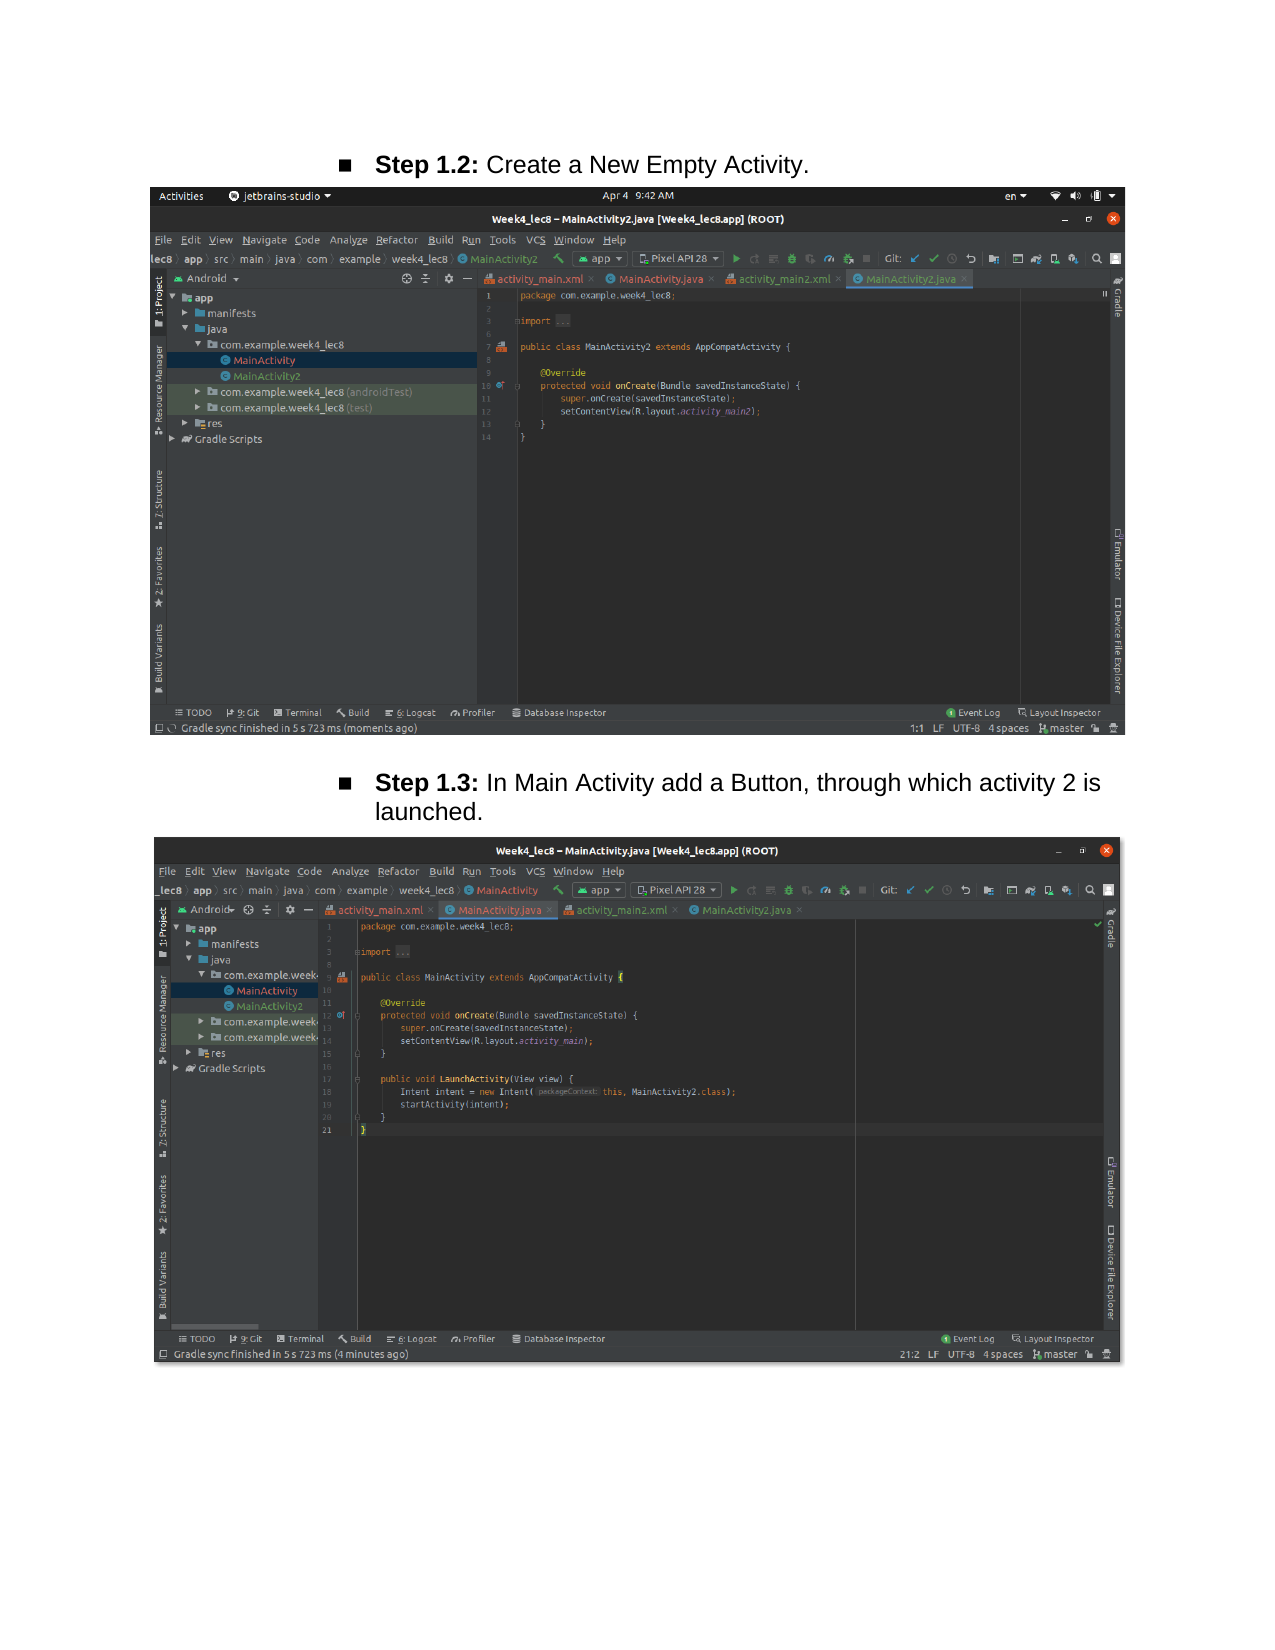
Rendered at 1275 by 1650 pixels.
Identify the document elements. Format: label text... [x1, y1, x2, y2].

subtitle Step 1.3: In Main Activity add a Button, through which activity 2 is launched. [337, 768, 1125, 826]
picture [150, 187, 1125, 735]
picture [150, 833, 1125, 1368]
subtitle Step 1.2: Create a New Empty Activity. [337, 150, 1125, 179]
